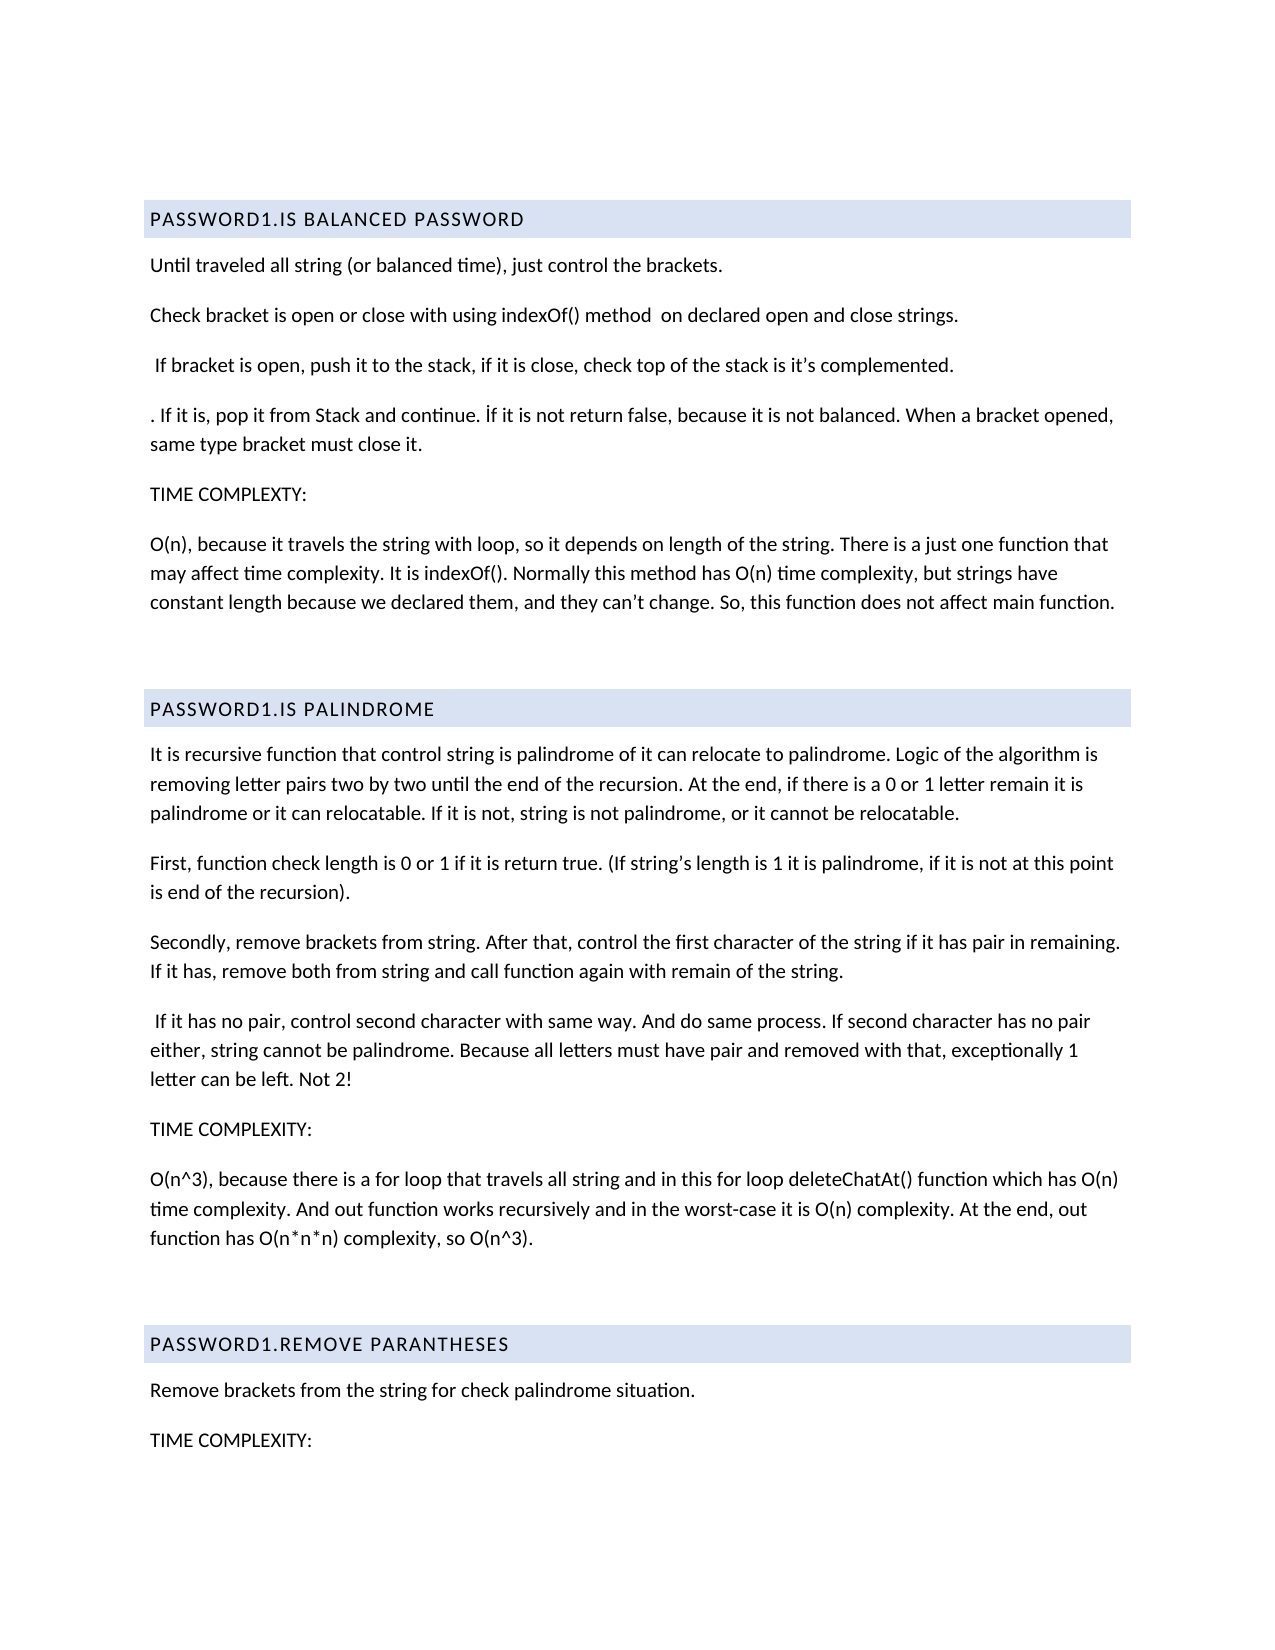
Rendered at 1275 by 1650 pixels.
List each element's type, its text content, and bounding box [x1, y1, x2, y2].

subtitle password1.remove parantheses [150, 1331, 1125, 1357]
subtitle password1.is palindrome [150, 696, 1125, 721]
text If it has no pair, control second character with same way. And do same process. If second character has no pair either, string cannot be palindrome. Because all letters must have pair and removed with that, exceptionally 1 letter can be left. Not 2! [150, 1008, 1125, 1092]
text Secondly, remove brackets from string. After that, control the first character of the string if it has pair in remaining. If it has, remove both from string and call function again with remain of the string. [150, 929, 1125, 984]
text It is recursive function that control string is palindrome of it can relocate to palindrome. Logic of the algorithm is removing letter pairs two by two until the end of the recursion. At the end, if there is a 0 or 1 letter remain it is palindrome or it can relocatable. If it is not, string is not palindrome, or it cannot be relocatable. [150, 742, 1125, 825]
text . If it is, pop it from Stack and continue. İf it is not return false, because it is not balanced. When a bracket opened, same type bracket must close it. [150, 402, 1125, 457]
text TIME COMPLEXITY: [150, 1427, 1125, 1452]
text TIME COMPLEXTY: [150, 481, 1125, 507]
text If bracket is open, push it to the stack, if it is close, check top of the stack is it’s complemented. [150, 352, 1125, 377]
text First, function check length is 0 or 1 if it is return true. (If string’s length is 1 it is palindrome, if it is not at this point is end of the recursion). [150, 850, 1125, 904]
text Until traveled all string (or balanced time), just control the brackets. [150, 252, 1125, 277]
text Remove brackets from the string for check palindrome situation. [150, 1377, 1125, 1402]
subtitle password1.is balanced password [150, 206, 1125, 232]
text TIME COMPLEXITY: [150, 1117, 1125, 1142]
text O(n), because it travels the string with loop, so it depends on length of the string. There is a just one function that may affect time complexity. It is indexOf(). Normally this method has O(n) time complexity, but strings have constant length because we declared them, and they can’t change. So, this function does not affect main function. [150, 531, 1125, 615]
text O(n^3), because there is a for loop that travels all string and in this for loop deleteChatAt() function which has O(n) time complexity. And out function works recursively and in the worst-case it is O(n) complexity. At the end, out function has O(n*n*n) complexity, so O(n^3). [150, 1167, 1125, 1250]
text Check bracket is open or close with using indexOf() method on declared open and close strings. [150, 302, 1125, 327]
